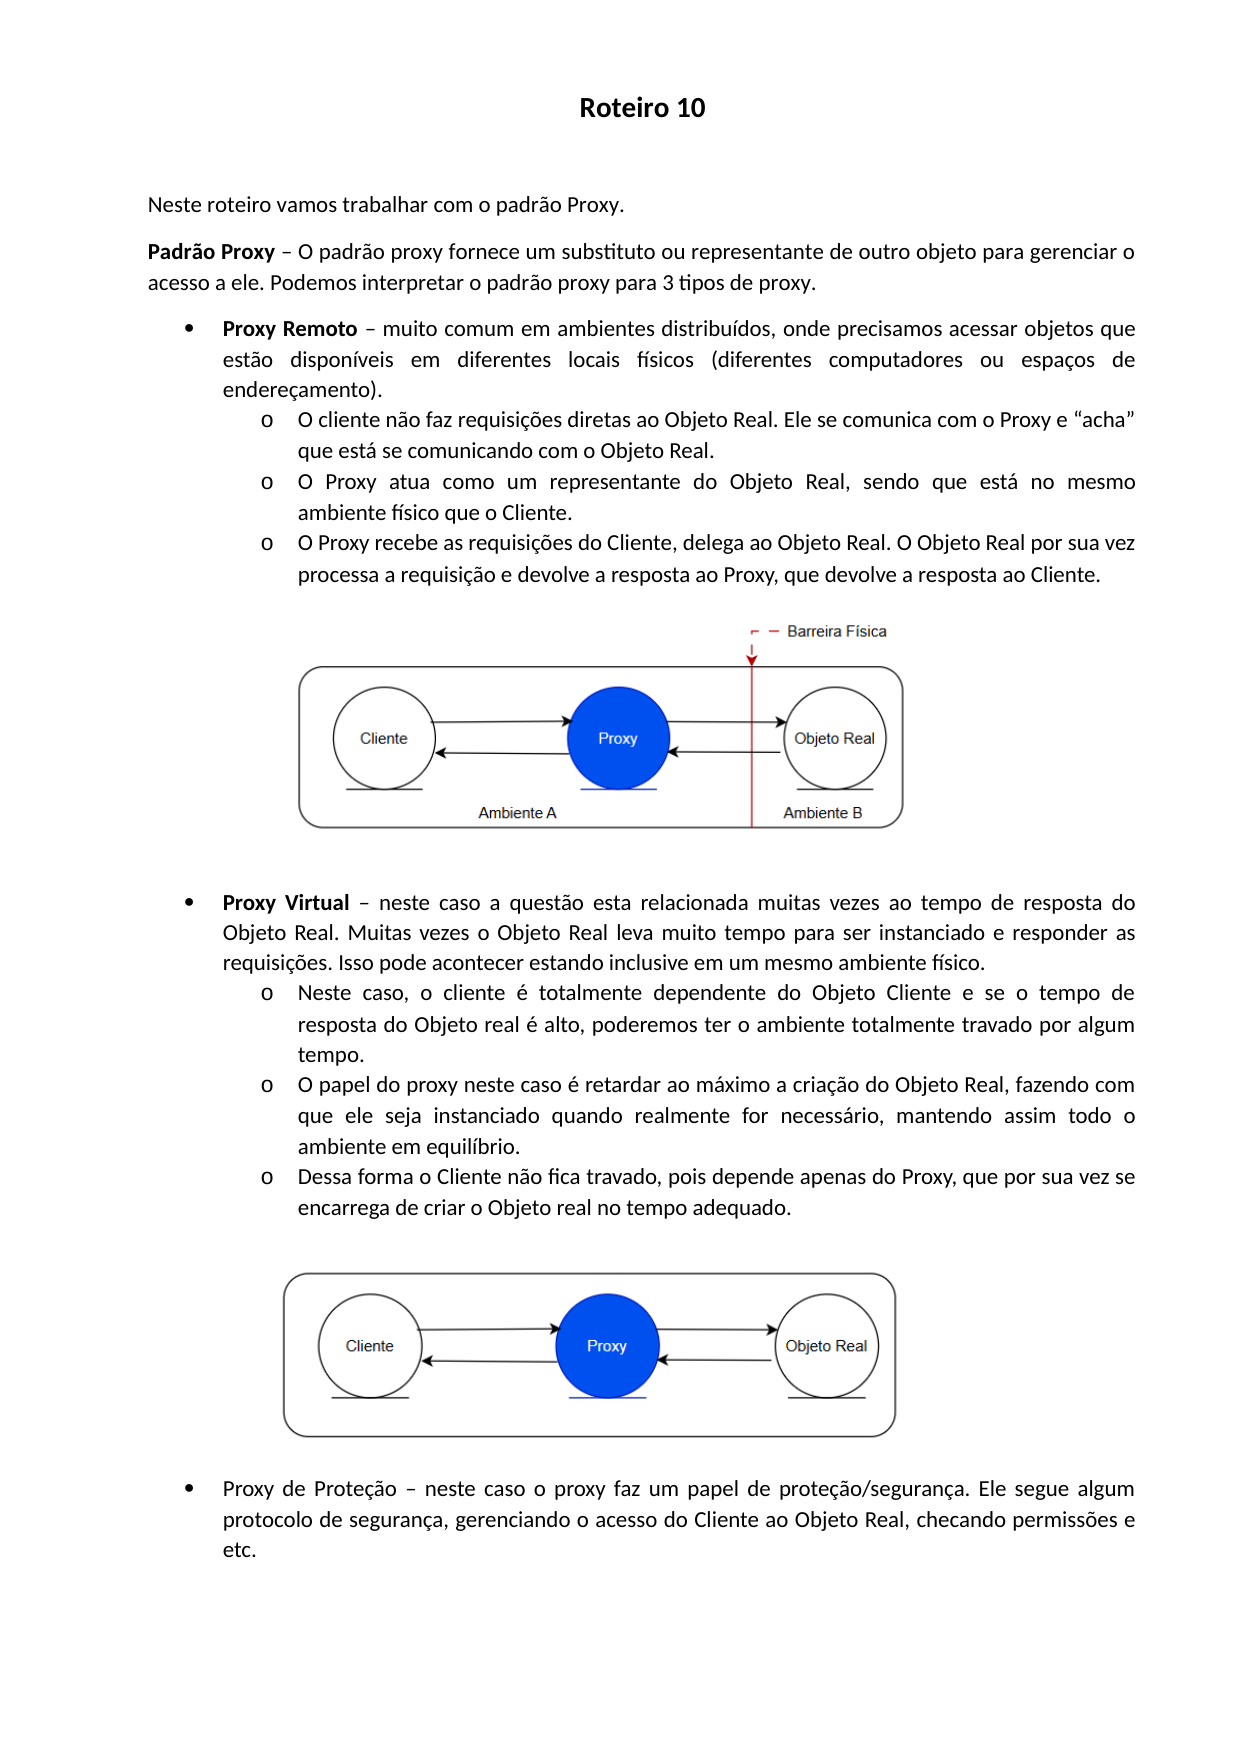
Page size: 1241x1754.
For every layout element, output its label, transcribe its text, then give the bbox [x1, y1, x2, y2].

list Proxy Remoto – muito comum em ambientes distribuídos, onde precisamos acessar objetos que estão disponíveis em diferentes locais físicos (diferentes computadores ou espaços de endereçamento). [185, 314, 1137, 403]
text Neste roteiro vamos trabalhar com o padrão Proxy. [148, 191, 1137, 219]
list O papel do proxy neste caso é retardar ao máximo a criação do Objeto Real, fazendo com que ele seja instanciado quando realmente for necessário, mantendo assim todo o ambiente em equilíbrio. [260, 1070, 1137, 1160]
list Proxy de Proteção – neste caso o proxy faz um papel de proteção/segurança. Ele segue algum protocolo de segurança, gerenciando o acesso do Cliente ao Objeto Real, checando permissões e etc. [185, 1474, 1137, 1563]
list Dessa forma o Cliente não fica travado, pois depende apenas do Proxy, que por sua vez se encarrega de criar o Objeto real no tempo adequado. [260, 1162, 1137, 1221]
list Neste caso, o cliente é totalmente dependente do Objeto Cliente e se o tempo de resposta do Objeto real é alto, poderemos ter o ambiente totalmente travado por algum tempo. [260, 978, 1137, 1068]
text Padrão Proxy – O padrão proxy fornece um substituto ou representante de outro objeto para gerenciar o acesso a ele. Podemos interpretar o padrão proxy para 3 tipos de proxy. [148, 237, 1137, 296]
picture [266, 1253, 914, 1457]
list O cliente não faz requisições diretas ao Objeto Real. Ele se comunica com o Proxy e “acha” que está se comunicando com o Objeto Real. [260, 405, 1137, 464]
list Proxy Virtual – neste caso a questão esta relacionada muitas vezes ao tempo de resposta do Objeto Real. Muitas vezes o Objeto Real leva muito tempo para ser instanciado e responder as requisições. Isso pode acontecer estando inclusive em um mesmo ambiente físico. [185, 888, 1137, 976]
picture [271, 607, 929, 856]
text Roteiro 10 [148, 89, 1137, 124]
list O Proxy recebe as requisições do Cliente, delega ao Objeto Real. O Objeto Real por sua vez processa a requisição e devolve a resposta ao Proxy, que devolve a resposta ao Cliente. [260, 528, 1137, 588]
list O Proxy atua como um representante do Objeto Real, sendo que está no mesmo ambiente físico que o Cliente. [260, 467, 1137, 526]
